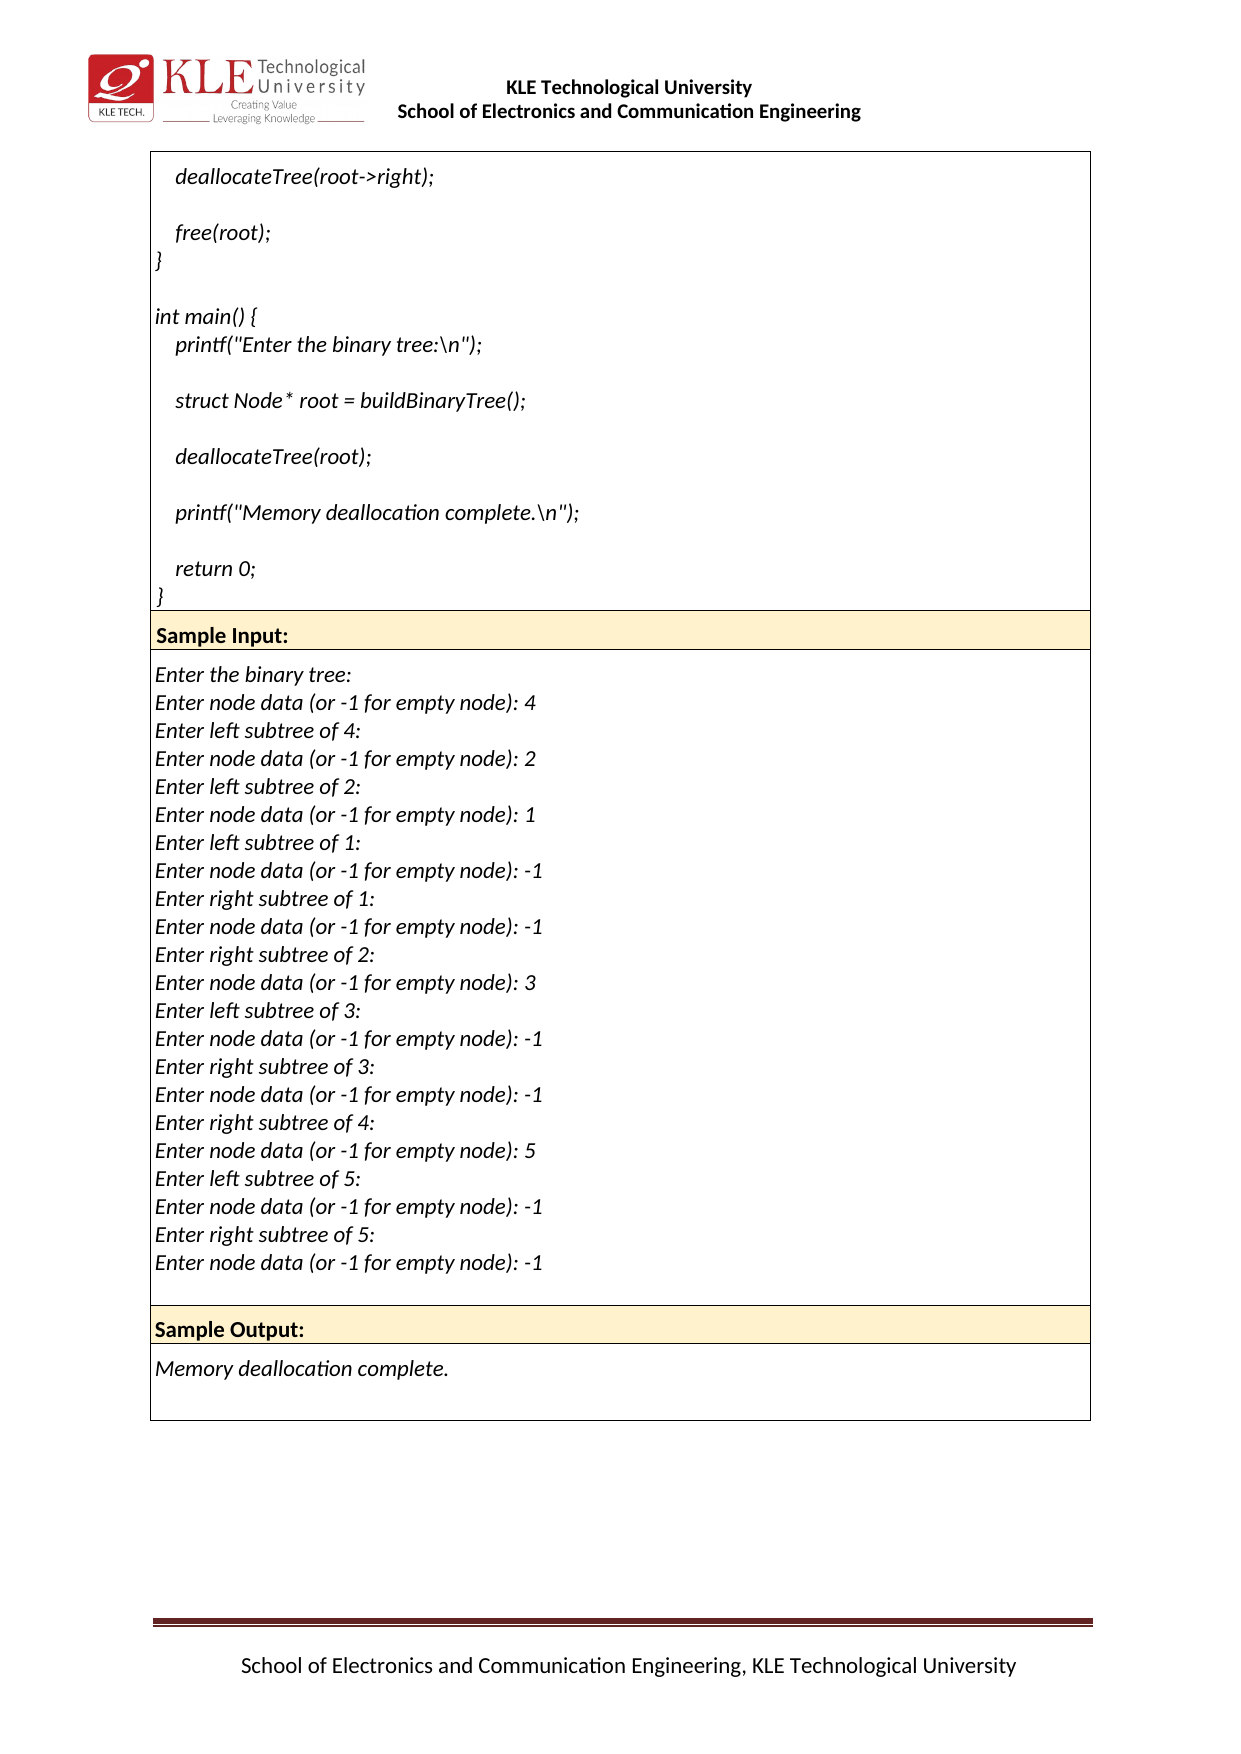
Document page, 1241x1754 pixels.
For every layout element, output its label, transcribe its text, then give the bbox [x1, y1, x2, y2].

table_cell Memory deallocation complete. [151, 1344, 1090, 1419]
table_cell Sample Output: [151, 1306, 1090, 1343]
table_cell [151, 152, 1090, 610]
table_cell Enter the binary tree: Enter node data (or -1 for empty node): 4 Enter left subtree of 4: Enter node data (or -1 for empty node): 2 Enter left subtree of 2: Enter node data (or -1 for empty node): 1 Enter left subtree of 1: Enter node data (or -1 for empty node): -1 Enter right subtree of 1: Enter node data (or -1 for empty node): -1 Enter right subtree of 2: Enter node data (or -1 for empty node): 3 Enter left subtree of 3: Enter node data (or -1 for empty node): -1 Enter right subtree of 3: Enter node data (or -1 for empty node): -1 Enter right subtree of 4: Enter node data (or -1 for empty node): 5 Enter left subtree of 5: Enter node data (or -1 for empty node): -1 Enter right subtree of 5: Enter node data (or -1 for empty node): -1 [151, 650, 1090, 1304]
picture [88, 50, 368, 125]
table_cell Sample Input: [151, 611, 1090, 649]
